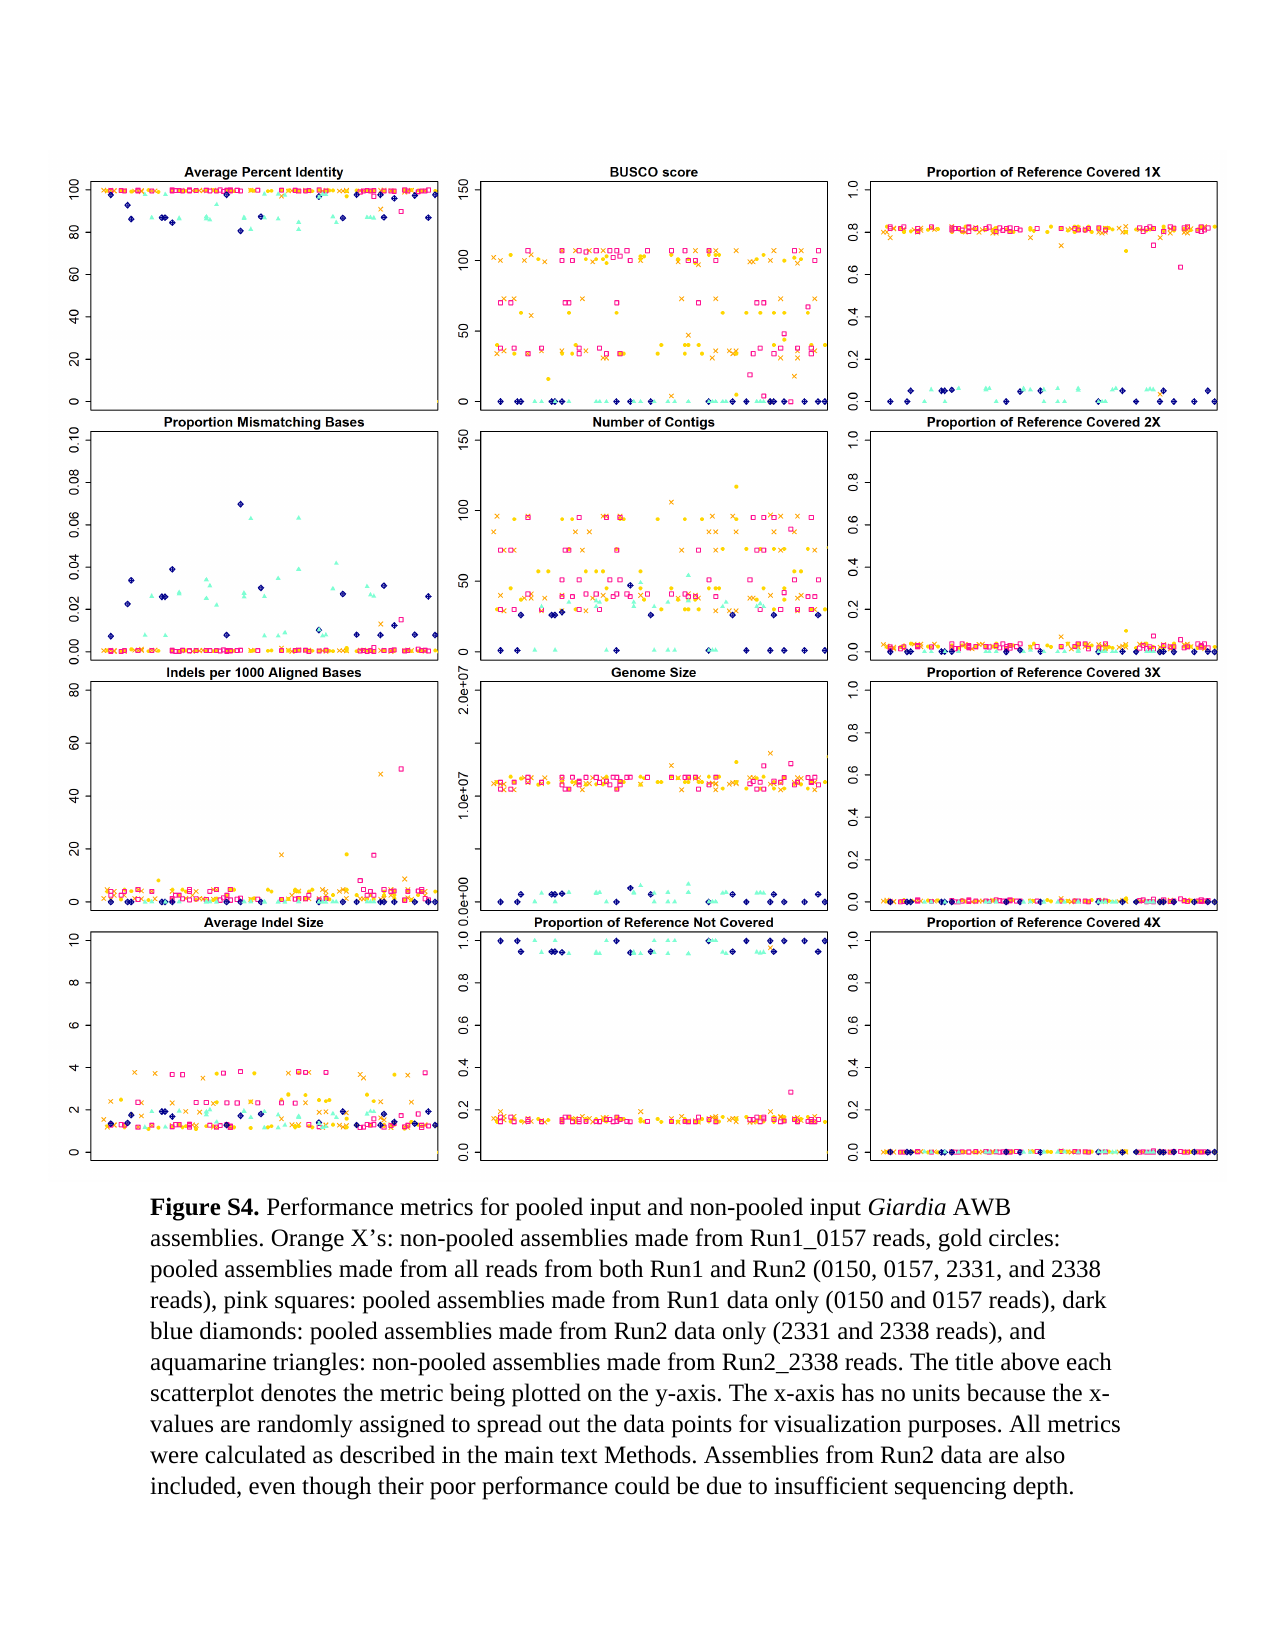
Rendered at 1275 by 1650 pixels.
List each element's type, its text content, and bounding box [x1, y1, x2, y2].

text Figure S4. Performance metrics for pooled input and non-pooled input Giardia AWB assemblies. Orange X’s: non-pooled assemblies made from Run1_0157 reads, gold circles: pooled assemblies made from all reads from both Run1 and Run2 (0150, 0157, 2331, and 2338 reads), pink squares: pooled assemblies made from Run1 data only (0150 and 0157 reads), dark blue diamonds: pooled assemblies made from Run2 data only (2331 and 2338 reads), and aquamarine triangles: non-pooled assemblies made from Run2_2338 reads. The title above each scatterplot denotes the metric being plotted on the y-axis. The x-axis has no units because the x-values are randomly assigned to spread out the data points for visualization purposes. All metrics were calculated as described in the main text Methods. Assemblies from Run2 data are also included, even though their poor performance could be due to insufficient sequencing depth. [150, 1192, 1125, 1500]
picture [48, 150, 1228, 1182]
